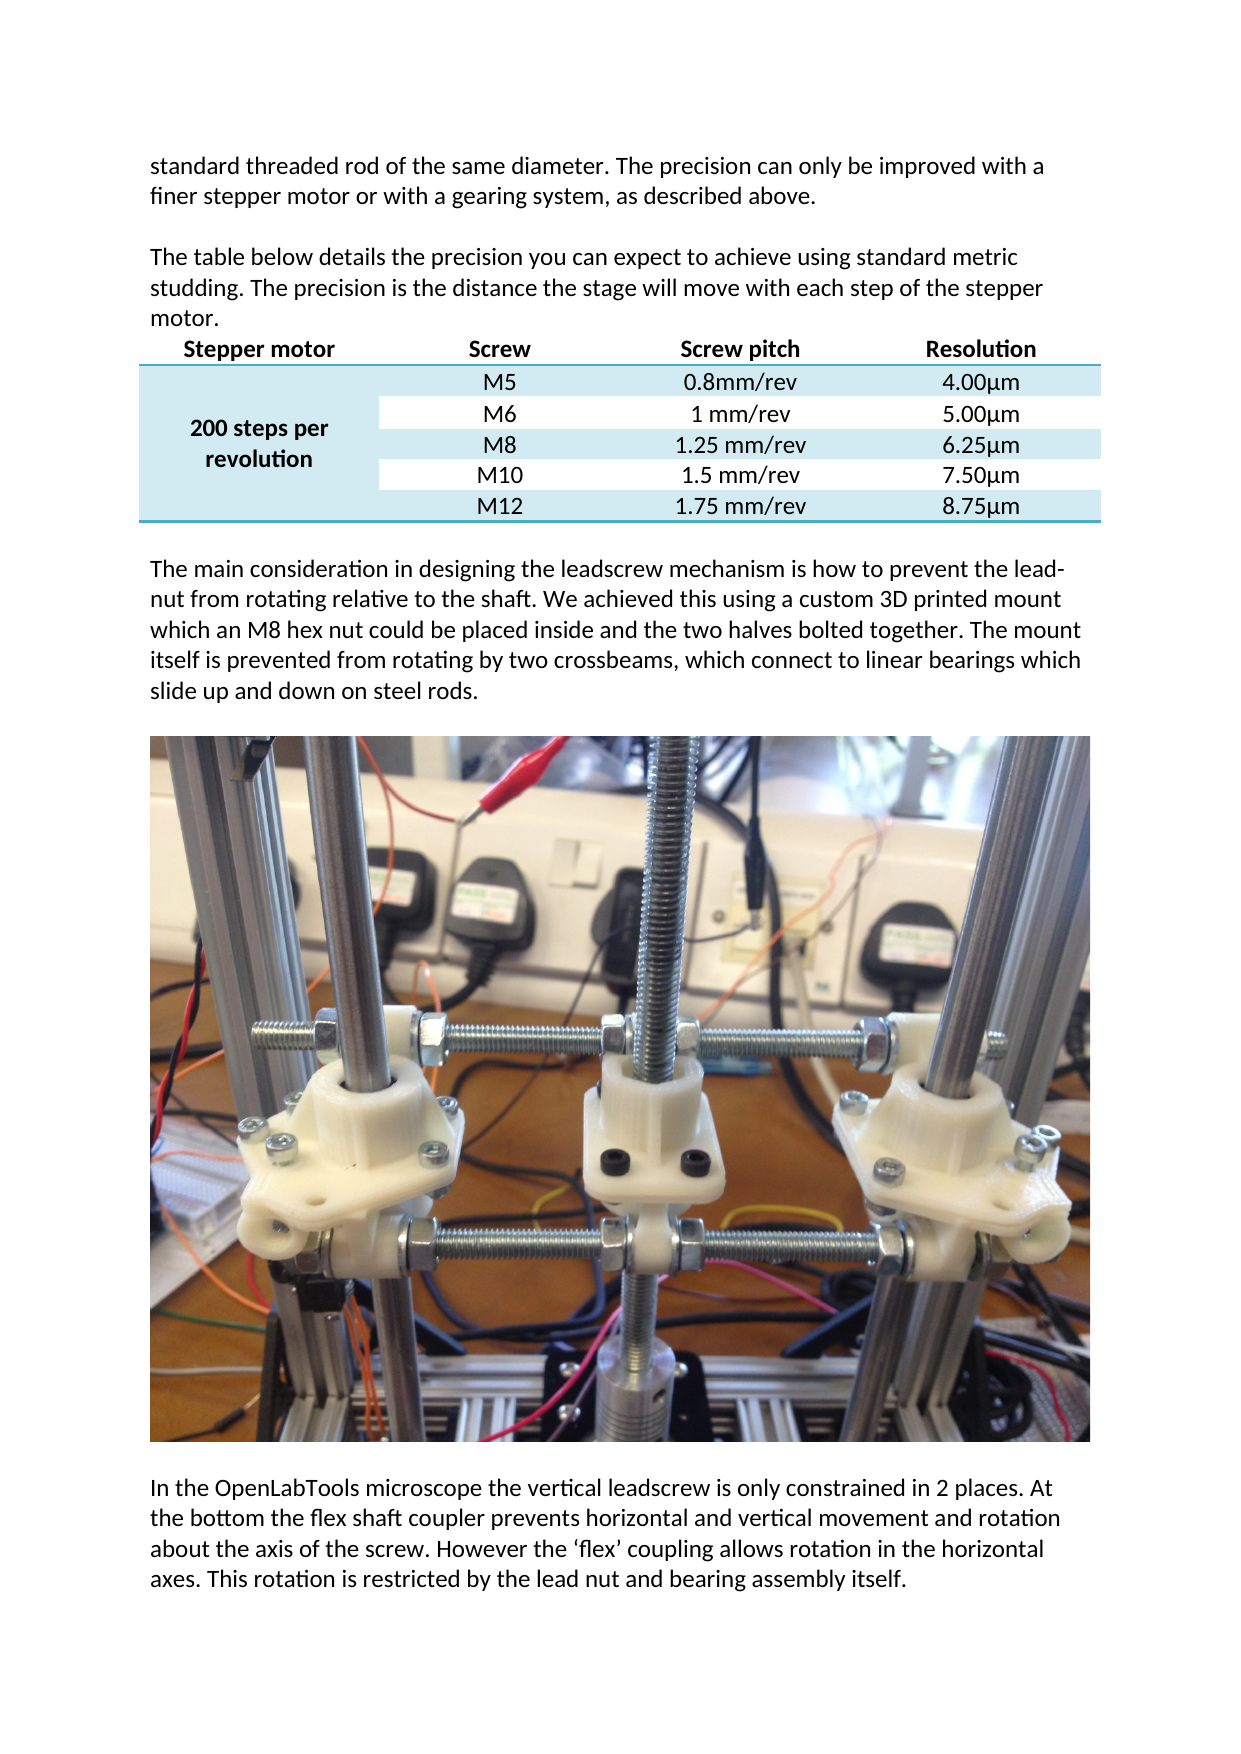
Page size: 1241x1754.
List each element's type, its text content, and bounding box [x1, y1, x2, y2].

table_cell 8.75μm [861, 490, 1101, 520]
table_header Stepper motor [139, 333, 379, 364]
table_cell 1 mm/rev [620, 396, 861, 429]
table_cell 200 steps per revolution [139, 366, 379, 520]
table_cell 6.25μm [861, 429, 1101, 459]
table_cell 0.8mm/rev [620, 366, 861, 396]
table_cell 1.25 mm/rev [620, 429, 861, 459]
table_header Screw [379, 333, 620, 364]
text The table below details the precision you can expect to achieve using standard metric studding. The precision is the distance the stage will move with each step of the stepper motor. [150, 242, 1090, 333]
table_cell 4.00μm [861, 366, 1101, 396]
table_cell 5.00μm [861, 396, 1101, 429]
table_header Screw pitch [620, 333, 861, 364]
text The main consideration in designing the leadscrew mechanism is how to prevent the lead-nut from rotating relative to the shaft. We achieved this using a custom 3D printed mount which an M8 hex nut could be placed inside and the two halves bolted together. The mount itself is prevented from rotating by two crossbeams, which connect to linear bearings which slide up and down on steel rods. [150, 553, 1090, 706]
table_header Resolution [861, 333, 1101, 364]
table_cell 1.5 mm/rev [620, 459, 861, 490]
picture [150, 736, 1091, 1442]
table_cell M12 [379, 490, 620, 520]
table_cell M6 [379, 396, 620, 429]
table_cell 1.75 mm/rev [620, 490, 861, 520]
table_cell M8 [379, 429, 620, 459]
table_cell 7.50μm [861, 459, 1101, 490]
table_cell M5 [379, 366, 620, 396]
text In the OpenLabTools microscope the vertical leadscrew is only constrained in 2 places. At the bottom the flex shaft coupler prevents horizontal and vertical movement and rotation about the axis of the screw. However the ‘flex’ coupling allows rotation in the horizontal axes. This rotation is restricted by the lead nut and bearing assembly itself. [150, 1472, 1090, 1594]
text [150, 150, 1090, 211]
table_cell M10 [379, 459, 620, 490]
